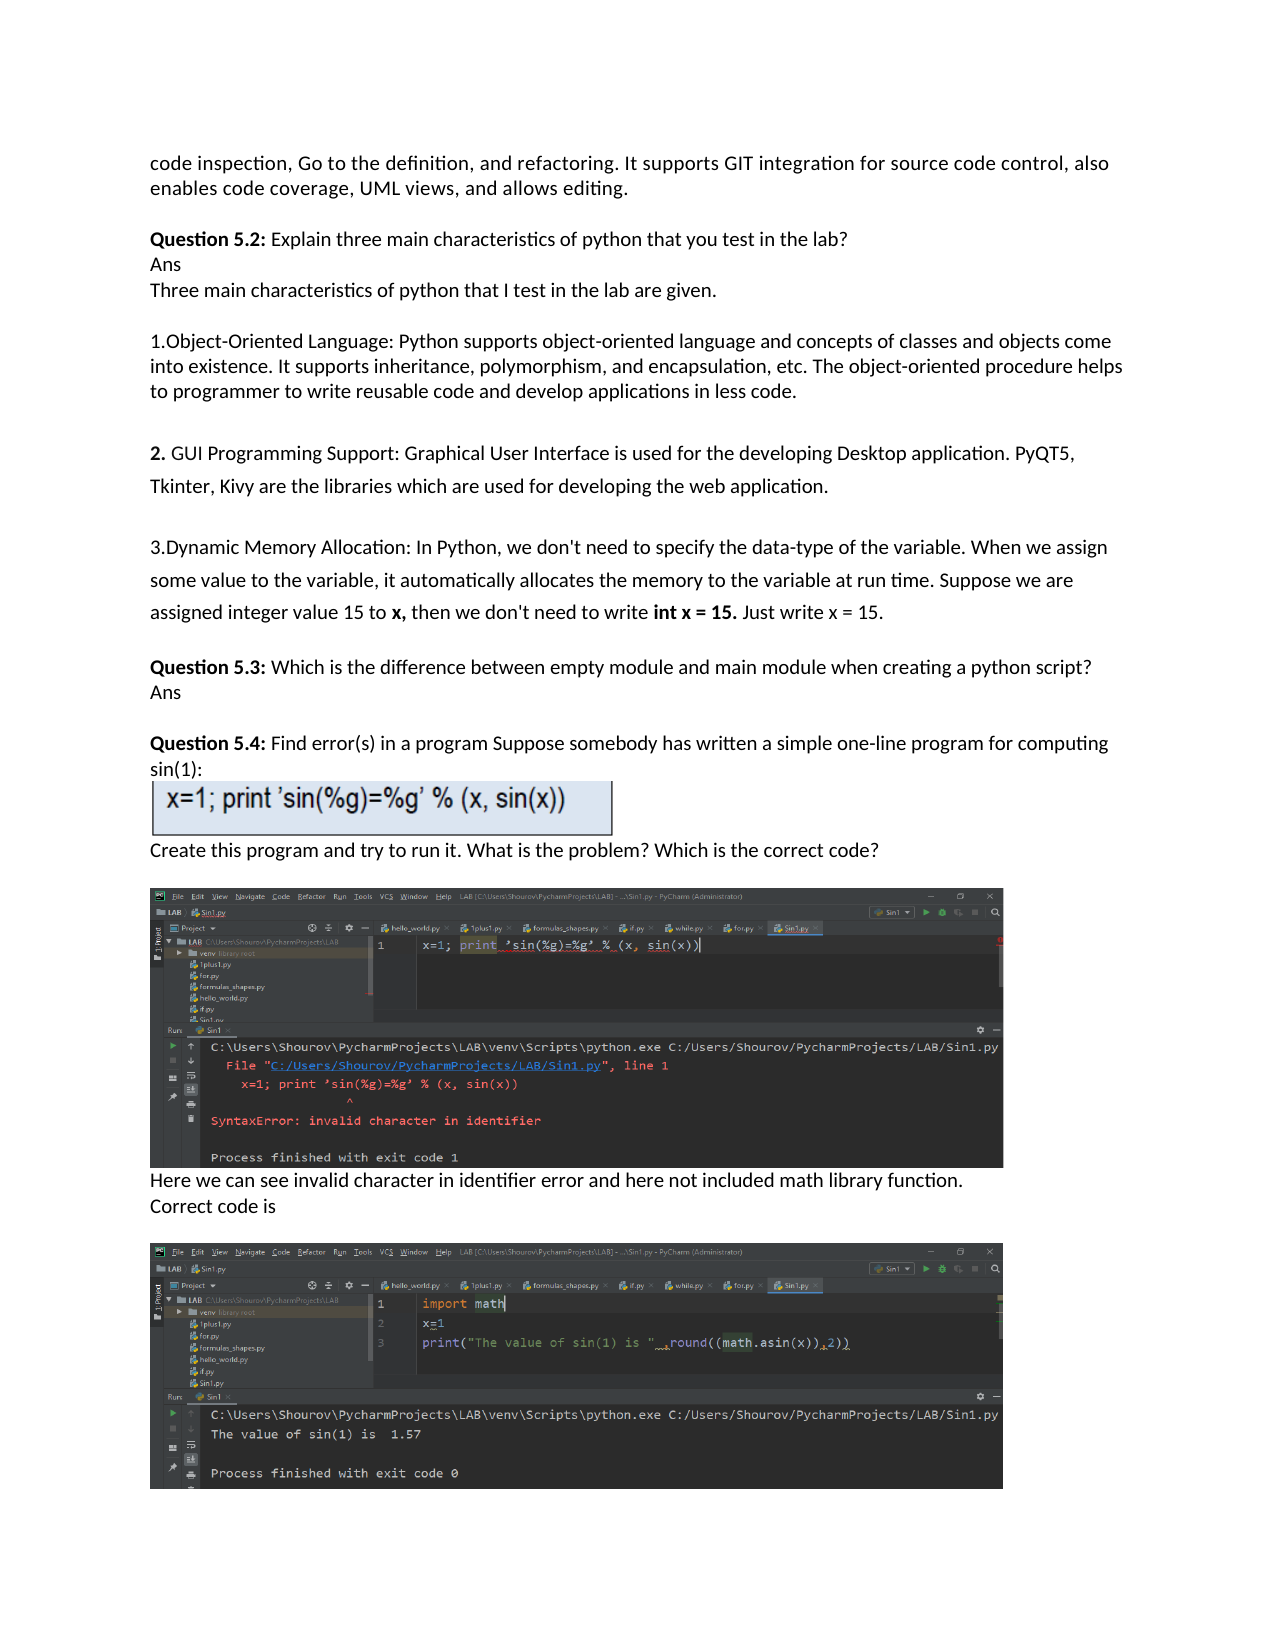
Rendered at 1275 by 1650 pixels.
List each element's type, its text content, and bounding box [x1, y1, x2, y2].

text 1.Object-Oriented Language: Python supports object-oriented language and concepts of classes and objects come into existence. It supports inheritance, polymorphism, and encapsulation, etc. The object-oriented procedure helps to programmer to write reusable code and develop applications in less code. [150, 328, 1125, 404]
text Create this program and try to run it. What is the problem? Which is the correct code? [150, 838, 1125, 863]
subtitle 3.Dynamic Memory Allocation: In Python, we don't need to specify the data-type of the variable. When we assign some value to the variable, it automatically allocates the memory to the variable at run time. Suppose we are assigned integer value 15 to x, then we don't need to write int x = 15. Just write x = 15. [150, 527, 1125, 625]
picture [150, 1243, 1003, 1489]
text Question 5.4: Find error(s) in a program Suppose somebody has written a simple one-line program for computing sin(1): [150, 730, 1125, 781]
text Question 5.3: Which is the difference between empty module and main module when creating a python script? [150, 654, 1125, 679]
text Correct code is [150, 1193, 1125, 1218]
text Here we can see invalid character in identifier error and here not included math library function. [150, 1167, 1125, 1193]
text Question 5.2: Explain three main characteristics of python that you test in the lab? [150, 226, 1125, 252]
picture [150, 888, 1004, 1168]
text Three main characteristics of python that I test in the lab are given. [150, 277, 1125, 302]
text Ans [150, 252, 1125, 277]
picture [150, 781, 615, 838]
text Ans [150, 679, 1125, 705]
subtitle 2. GUI Programming Support: Graphical User Interface is used for the developing Desktop application. PyQT5, Tkinter, Kivy are the libraries which are used for developing the web application. [150, 433, 1125, 498]
